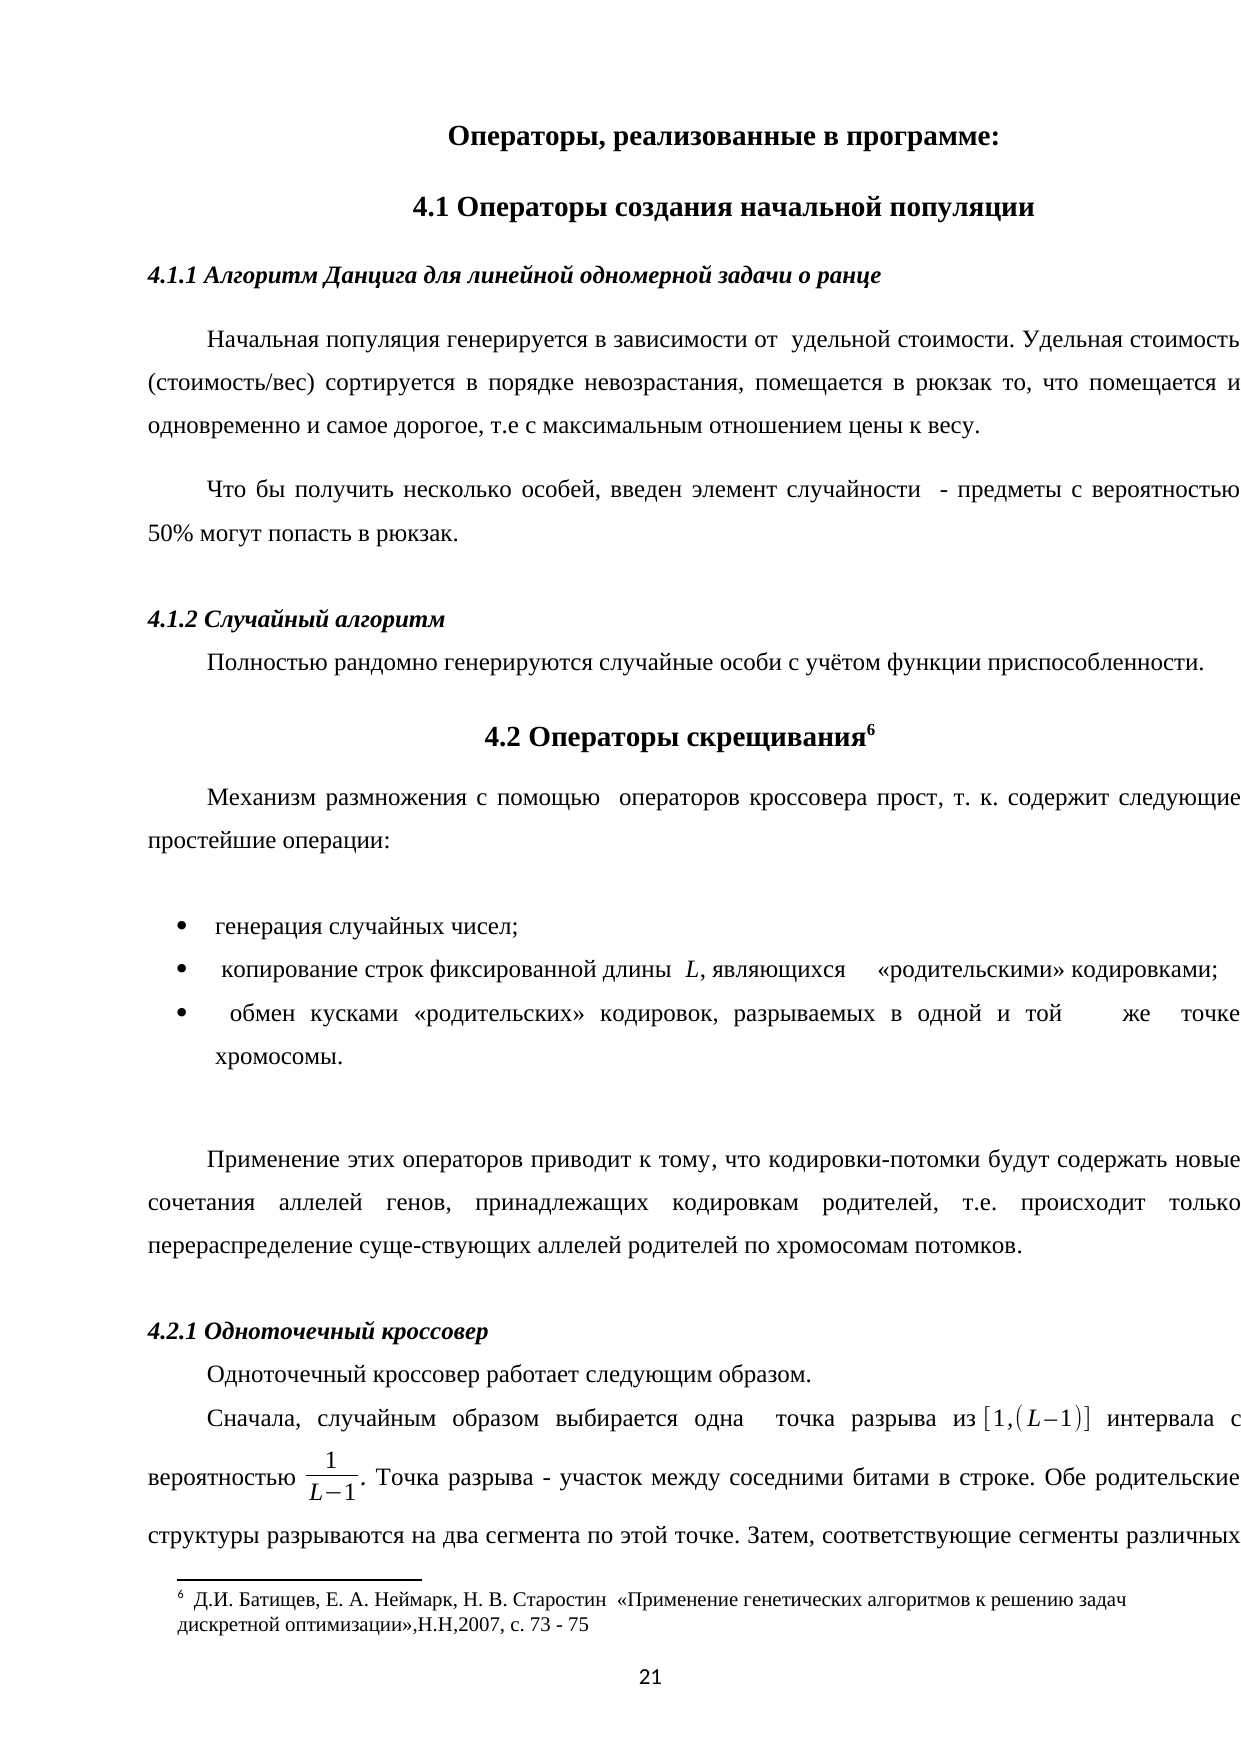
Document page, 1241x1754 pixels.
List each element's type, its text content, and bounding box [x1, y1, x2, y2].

text Что бы получить несколько особей, введен элемент случайности - предметы с вероятностью 50% могут попасть в рюкзак. [148, 474, 1240, 546]
text Механизм размножения с помощью операторов кроссовера прост, т. к. содержит следующие простейшие операции: [148, 782, 1240, 854]
list генерация случайных чисел; [177, 911, 1240, 940]
text Применение этих операторов приводит к тому, что кодировки-потомки будут содержать новые сочетания аллелей генов, принадлежащих кодировкам родителей, т.е. происходит только перераспределение суще-ствующих аллелей родителей по хромосомам потомков. [148, 1144, 1240, 1259]
text 4.2.1 Одноточечный кроссовер [148, 1316, 1240, 1345]
subtitle 4.2 Операторы скрещивания [148, 719, 1152, 753]
text Полностью рандомно генерируются случайные особи с учётом функции приспособленности. [148, 647, 1240, 676]
text Операторы, реализованные в программе: [148, 118, 1240, 152]
list обмен кусками «родительских» кодировок, разрываемых в одной и той же точке хромосомы. [177, 998, 1240, 1069]
text Одноточечный кроссовер работает следующим образом. [148, 1359, 1240, 1388]
text 4.1 Операторы создания начальной популяции [148, 189, 1240, 223]
text Начальная популяция генерируется в зависимости от удельной стоимости. Удельная стоимость (стоимость/вес) сортируется в порядке невозрастания, помещается в рюкзак то, что помещается и одновременно и самое дорогое, т.е с максимальным отношением цены к весу. [148, 324, 1240, 439]
list копирование строк фиксированной длины , являющихся «родительскими» кодировками; [177, 954, 1240, 983]
text 4.1.1 Алгоритм Данцига для линейной одномерной задачи о ранце [148, 260, 1240, 289]
text 4.1.2 Случайный алгоритм [148, 604, 1240, 633]
